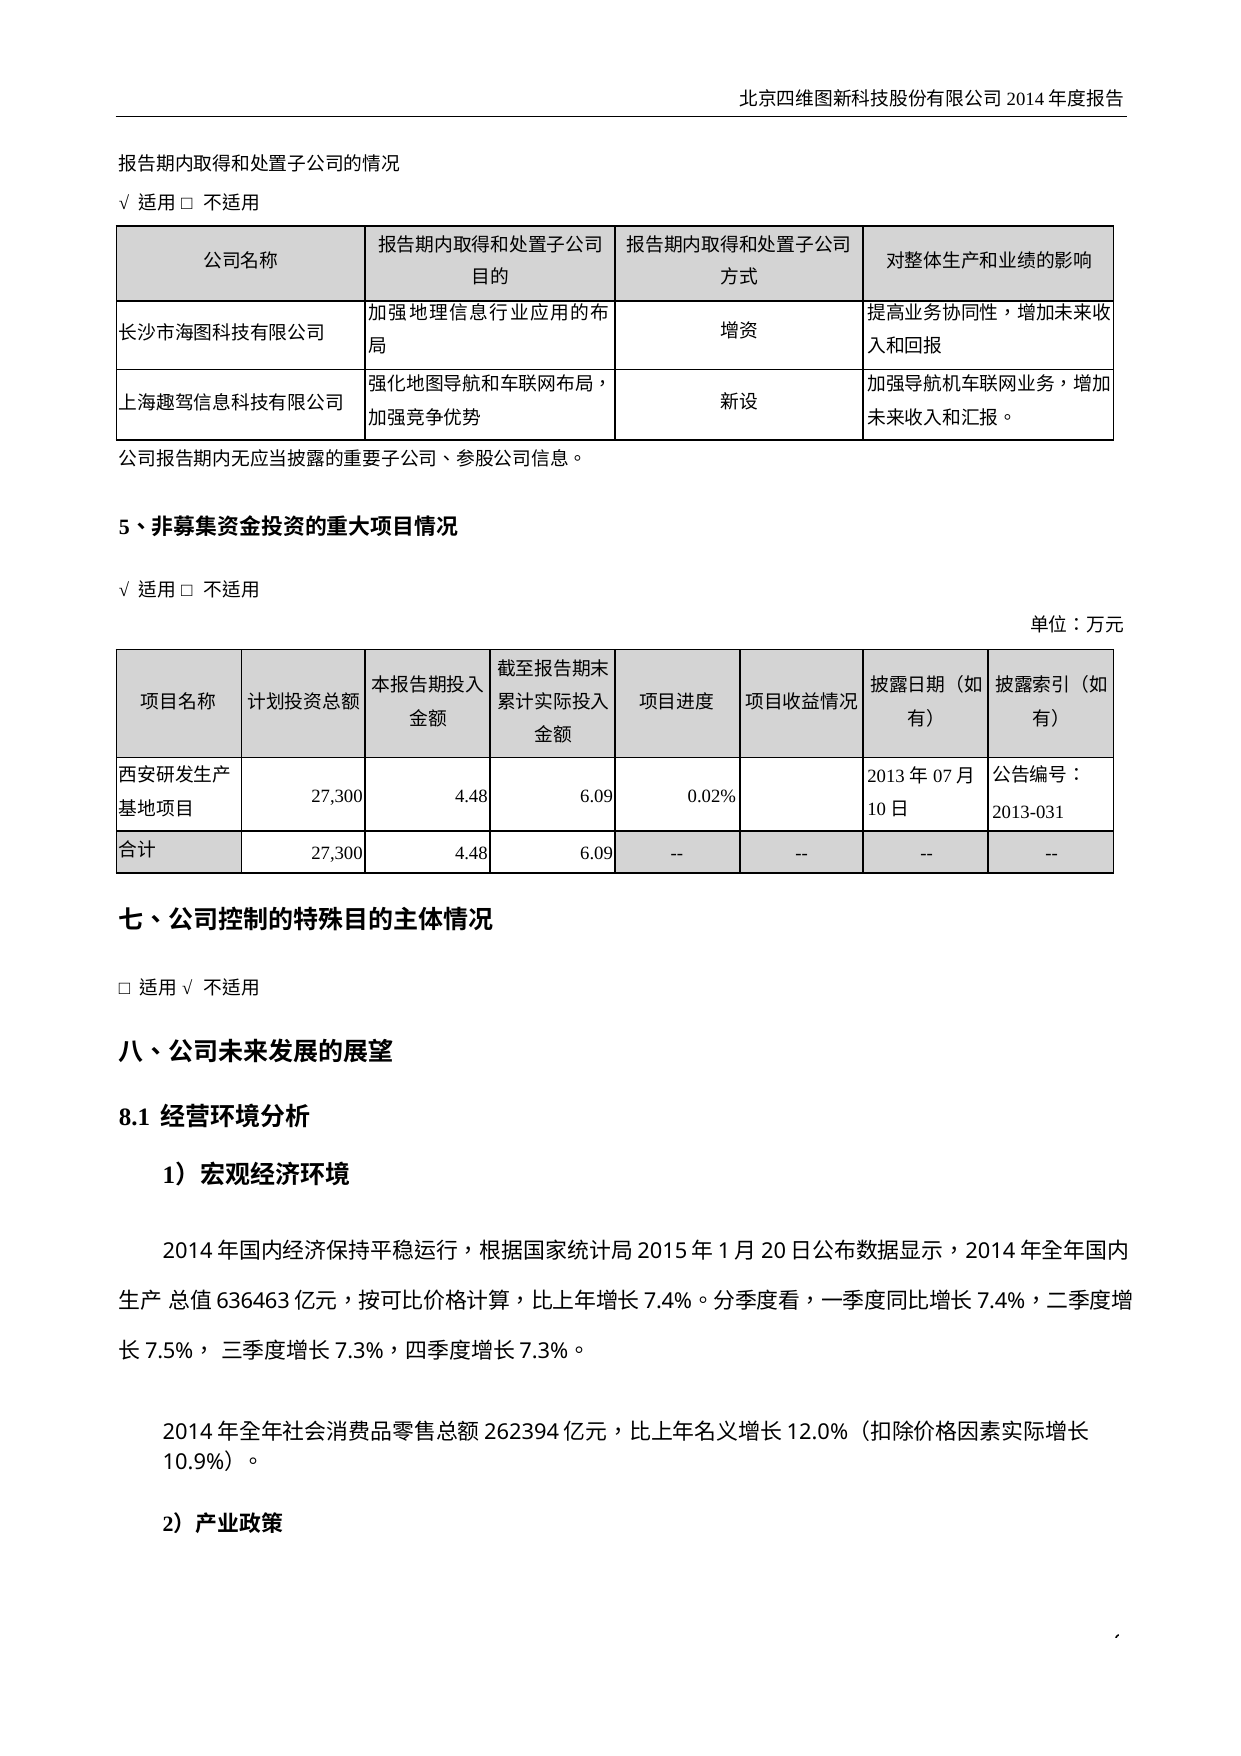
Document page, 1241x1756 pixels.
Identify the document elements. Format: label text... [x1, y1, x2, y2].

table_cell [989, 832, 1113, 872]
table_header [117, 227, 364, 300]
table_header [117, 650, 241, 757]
subtitle 8.1 经营环境分析 [119, 1099, 1134, 1133]
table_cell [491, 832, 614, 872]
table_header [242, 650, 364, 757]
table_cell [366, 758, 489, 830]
subtitle 七、公司控制的特殊目的主体情况 [119, 902, 1134, 936]
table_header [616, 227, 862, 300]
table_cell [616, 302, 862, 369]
text 2014年全年社会消费品零售总额262394亿元，比上年名义增长12.0%（扣除价格因素实际增长10.9%）。 [162, 1416, 1134, 1476]
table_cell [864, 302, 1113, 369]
text □ 适用 √ 不适用 [119, 974, 1134, 1000]
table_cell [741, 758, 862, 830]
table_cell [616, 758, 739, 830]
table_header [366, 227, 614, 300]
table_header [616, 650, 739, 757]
subtitle 1）宏观经济环境 [162, 1157, 1134, 1191]
text 2）产业政策 [162, 1507, 1134, 1537]
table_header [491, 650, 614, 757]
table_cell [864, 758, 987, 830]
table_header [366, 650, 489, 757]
text 5、非募集资金投资的重大项目情况 [119, 511, 1134, 540]
text 报告期内取得和处置子公司的情况 [119, 151, 1134, 176]
text 单位：万元 [104, 611, 1123, 637]
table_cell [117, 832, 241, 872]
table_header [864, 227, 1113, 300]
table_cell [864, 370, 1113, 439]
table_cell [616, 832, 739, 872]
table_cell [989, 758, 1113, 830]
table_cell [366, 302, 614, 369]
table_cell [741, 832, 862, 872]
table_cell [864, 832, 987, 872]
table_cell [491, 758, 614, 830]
subtitle 八、公司未来发展的展望 [119, 1034, 1134, 1068]
text 公司报告期内无应当披露的重要子公司、参股公司信息。 [119, 445, 1134, 471]
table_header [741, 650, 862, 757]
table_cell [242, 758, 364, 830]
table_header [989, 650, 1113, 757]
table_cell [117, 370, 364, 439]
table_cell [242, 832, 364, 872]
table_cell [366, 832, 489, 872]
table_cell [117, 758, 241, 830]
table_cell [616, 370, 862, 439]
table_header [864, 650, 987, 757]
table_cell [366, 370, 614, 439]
text √ 适用 □ 不适用 [119, 189, 1134, 214]
text 2014年国内经济保持平稳运行，根据国家统计局2015年1月20日公布数据显示，2014年全年国内生产 总值636463亿元，按可比价格计算，比上年增长7.4%。分季度看，一季度同比增长7.4%，二季度增长7.5%， 三季度增长7.3%，四季度增长7.3%。 [119, 1235, 1134, 1365]
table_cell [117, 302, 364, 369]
text √ 适用 □ 不适用 [119, 576, 1134, 601]
